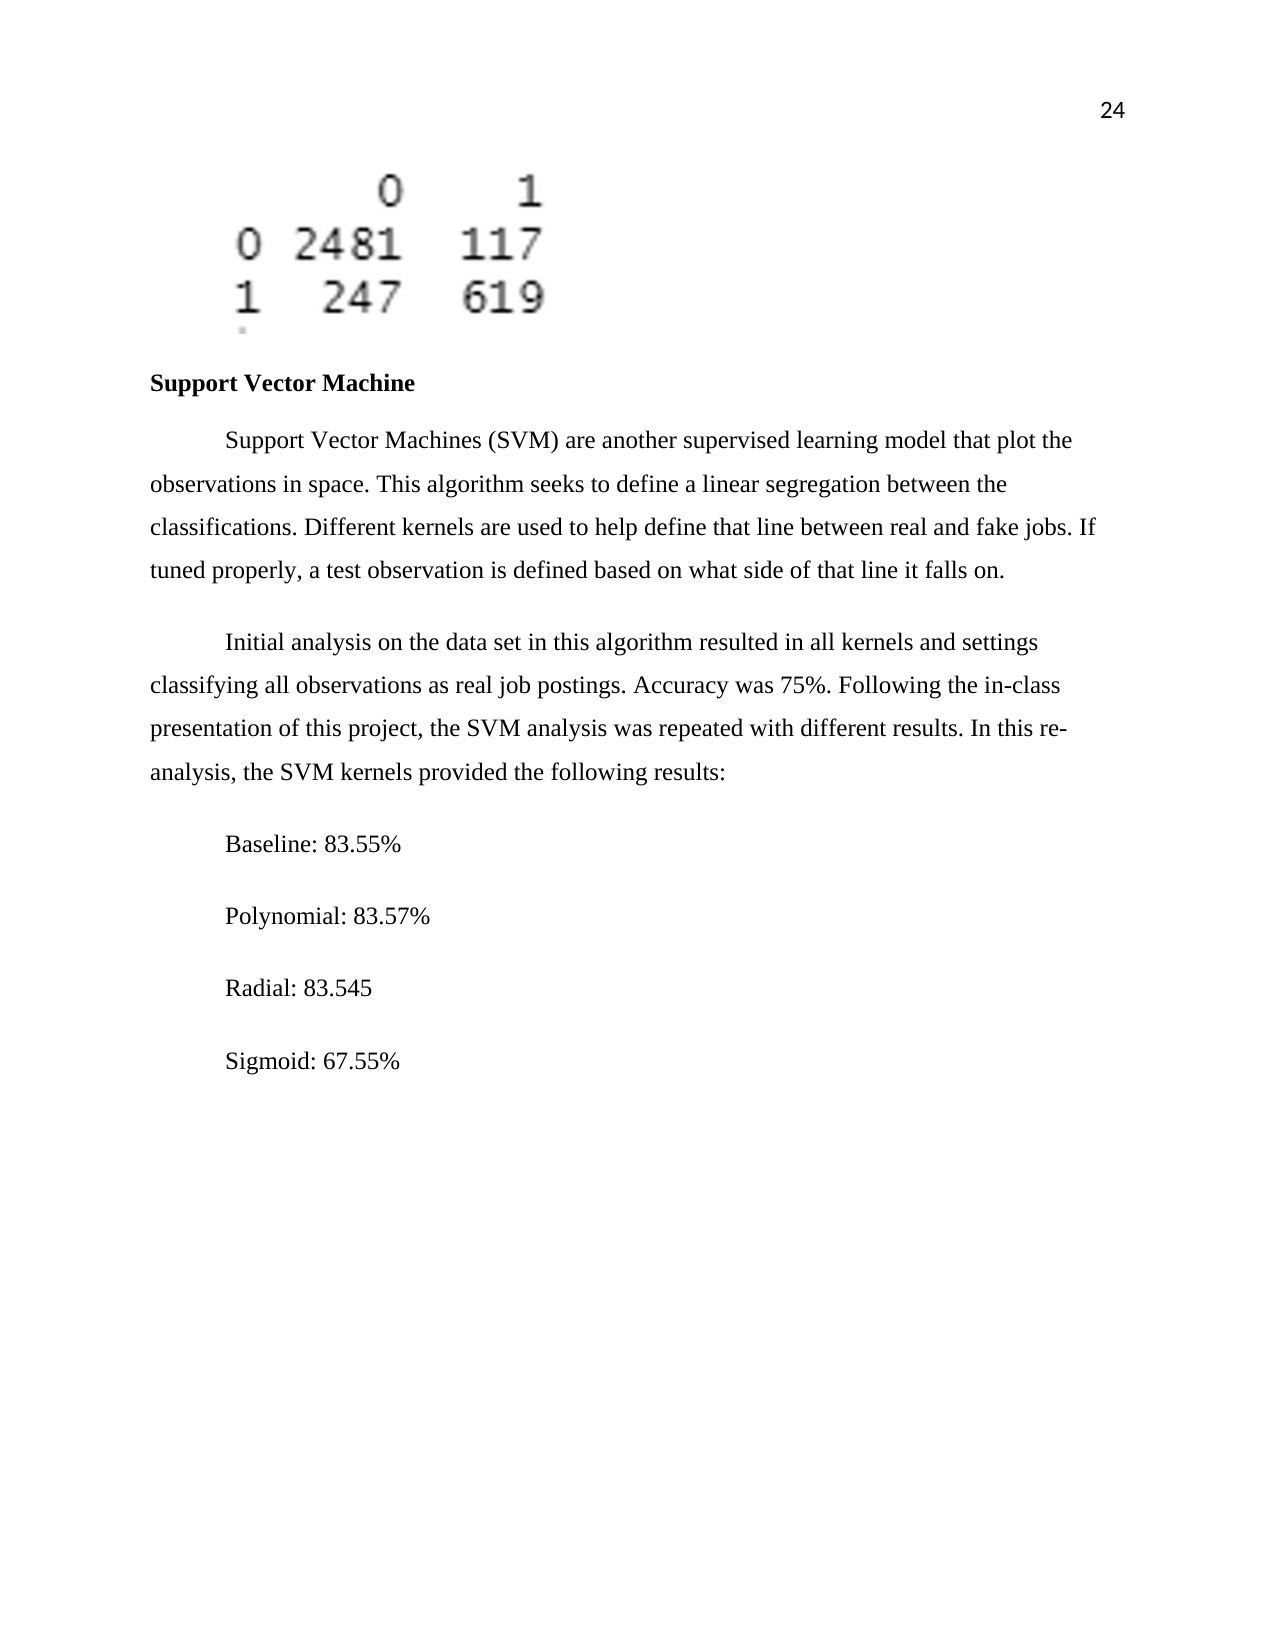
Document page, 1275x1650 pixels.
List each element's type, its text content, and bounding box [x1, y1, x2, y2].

text Sigmoid: 67.55% [150, 1046, 1125, 1074]
subtitle Support Vector Machine [150, 368, 1125, 396]
text Polynomial: 83.57% [150, 901, 1125, 930]
text Support Vector Machines (SVM) are another supervised learning model that plot the observations in space. This algorithm seeks to define a linear segregation between the classifications. Different kernels are used to help define that line between real and fake jobs. If tuned properly, a test observation is defined based on what side of that line it falls on. [150, 426, 1125, 584]
text Radial: 83.545 [150, 973, 1125, 1002]
text Initial analysis on the data set in this algorithm resulted in all kernels and settings classifying all observations as real job postings. Accuracy was 75%. Following the in-class presentation of this project, the SVM analysis was repeated with different results. In this re-analysis, the SVM kernels provided the following results: [150, 627, 1125, 785]
picture [225, 171, 572, 334]
text Baseline: 83.55% [150, 829, 1125, 858]
